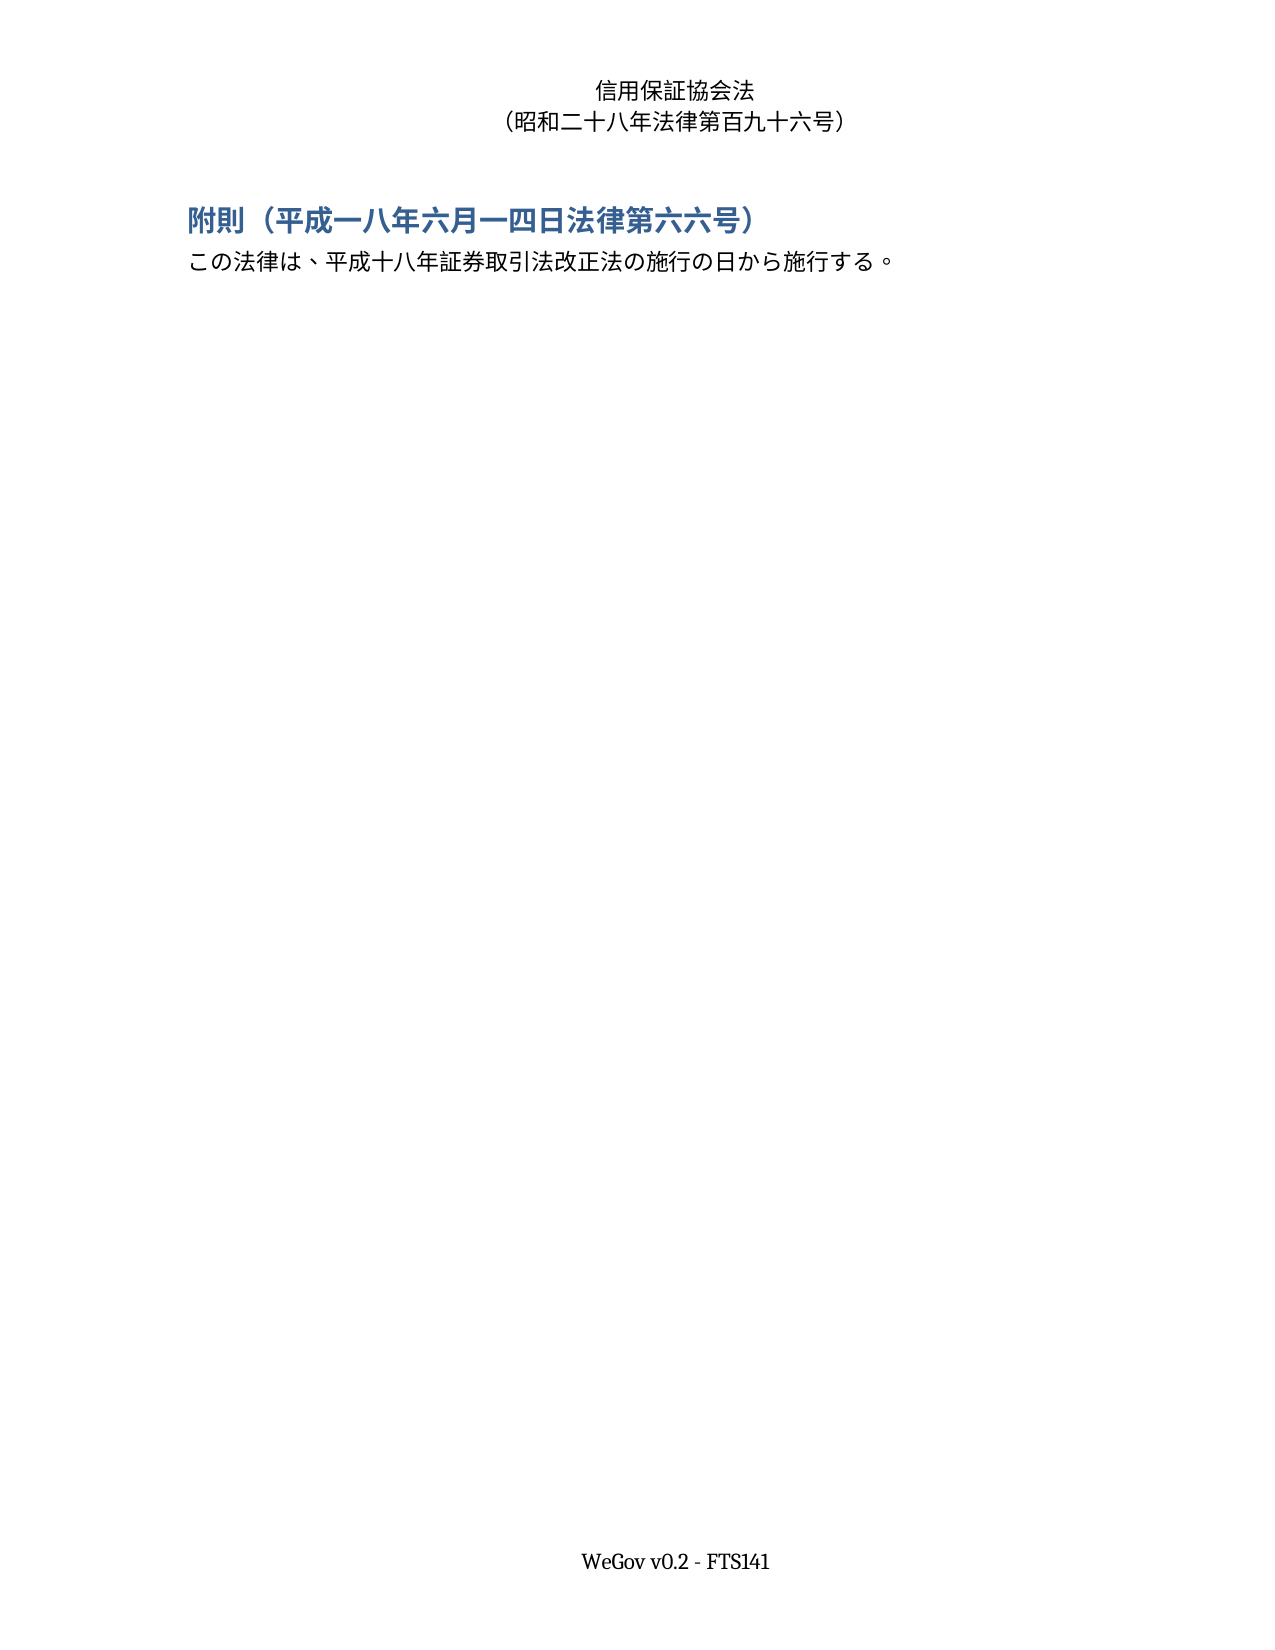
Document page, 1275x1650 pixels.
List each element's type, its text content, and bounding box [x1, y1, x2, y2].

subtitle 附則（平成一八年六月一四日法律第六六号） [187, 200, 1087, 240]
text この法律は、平成十八年証券取引法改正法の施行の日から施行する。 [187, 246, 1087, 277]
